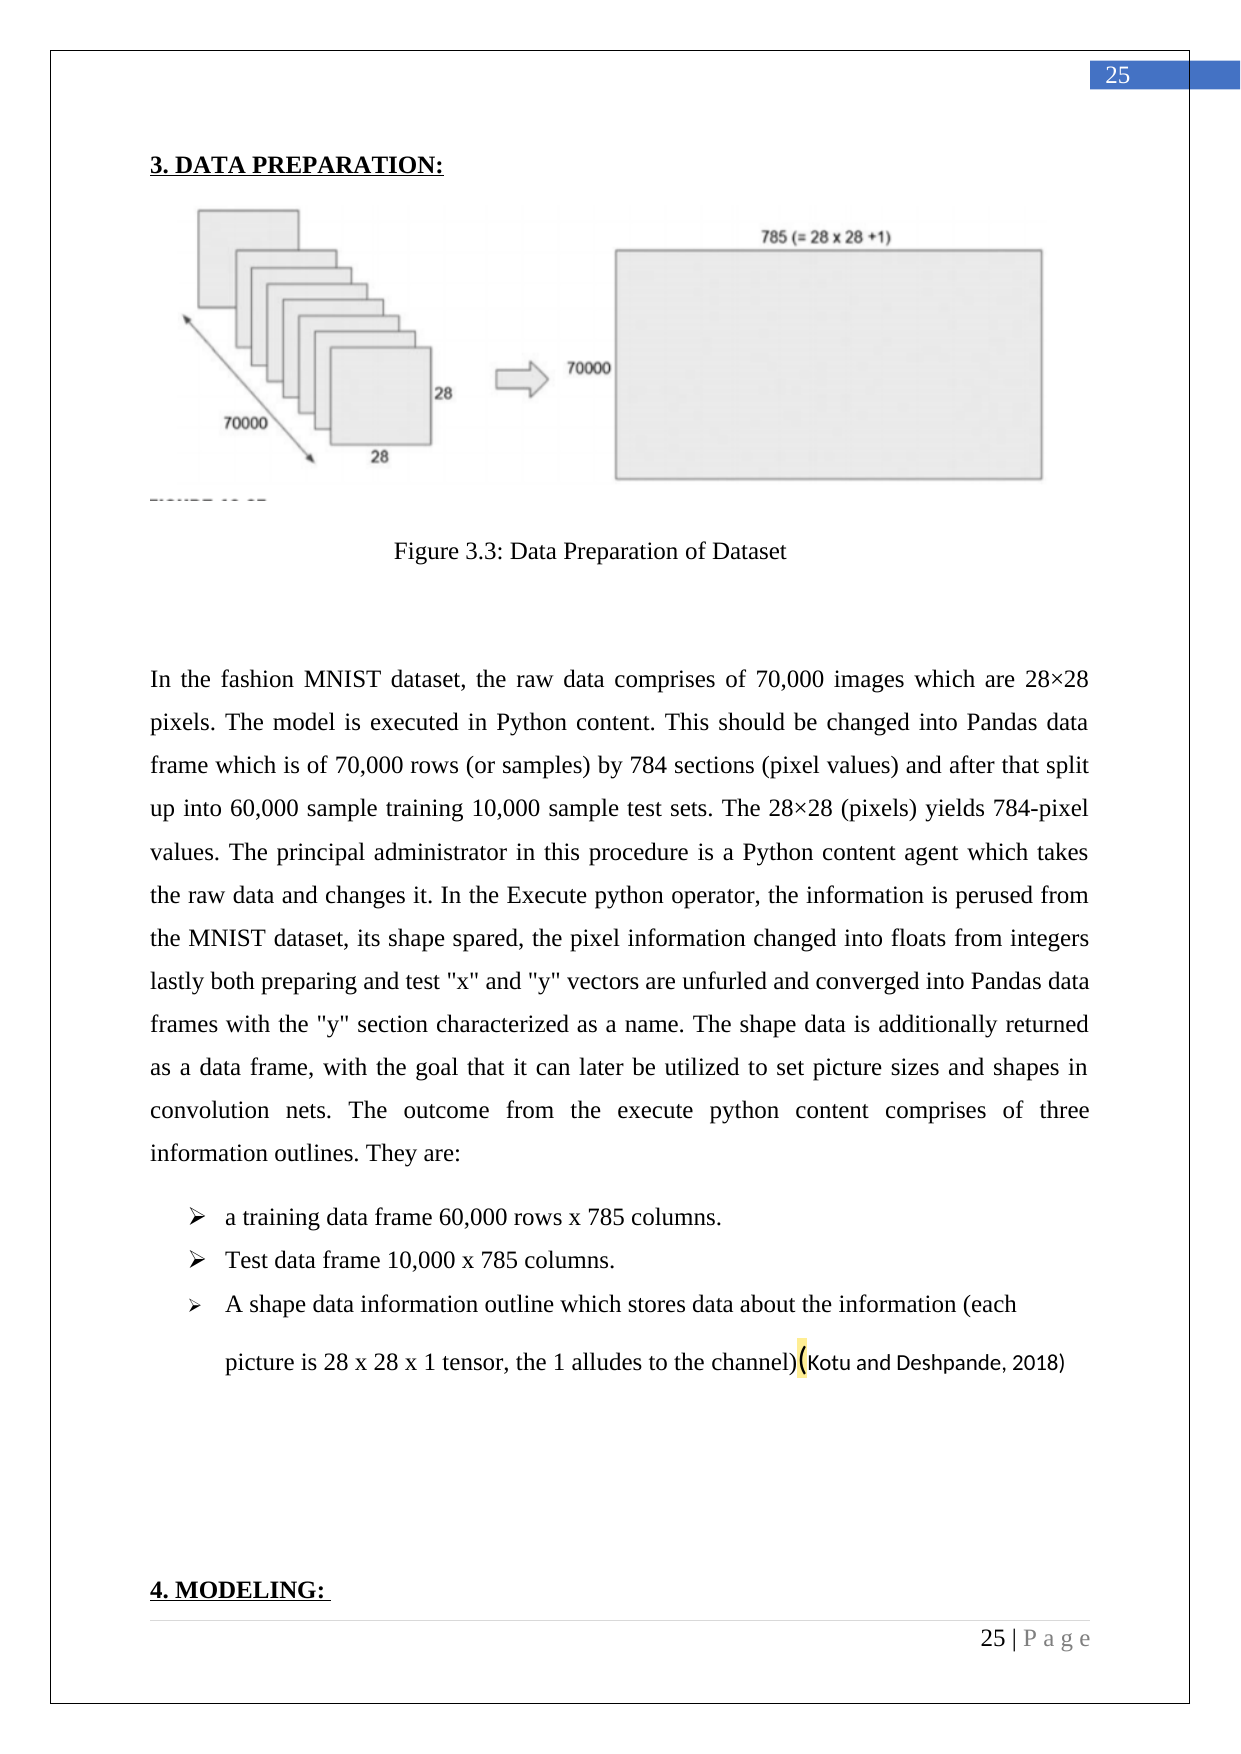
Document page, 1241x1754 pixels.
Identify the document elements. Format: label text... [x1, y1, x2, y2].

text Figure 3.3: Data Preparation of Dataset [150, 536, 1090, 565]
text 4. MODELING: [150, 1575, 1090, 1604]
list A shape data information outline which stores data about the information (each picture is 28 x 28 x 1 tensor, the 1 alludes to the channel)(Kotu and Deshpande, 2018) [187, 1289, 1090, 1378]
list a training data frame 60,000 rows x 785 columns. [187, 1202, 1090, 1231]
text 3. DATA PREPARATION: [150, 150, 1090, 193]
list Test data frame 10,000 x 785 columns. [187, 1246, 1090, 1274]
text In the fashion MNIST dataset, the raw data comprises of 70,000 images which are 28×28 pixels. The model is executed in Python content. This should be changed into Pandas data frame which is of 70,000 rows (or samples) by 784 sections (pixel values) and after that split up into 60,000 sample training 10,000 sample test sets. The 28×28 (pixels) yields 784-pixel values. The principal administrator in this procedure is a Python content agent which takes the raw data and changes it. In the Execute python operator, the information is perused from the MNIST dataset, its shape spared, the pixel information changed into floats from integers lastly both preparing and test "x" and "y" vectors are unfurled and converged into Pandas data frames with the "y" section characterized as a name. The shape data is additionally returned as a data frame, with the goal that it can later be utilized to set picture sizes and shapes in convolution nets. The outcome from the execute python content comprises of three information outlines. They are: [150, 664, 1090, 1167]
picture [150, 193, 1091, 501]
